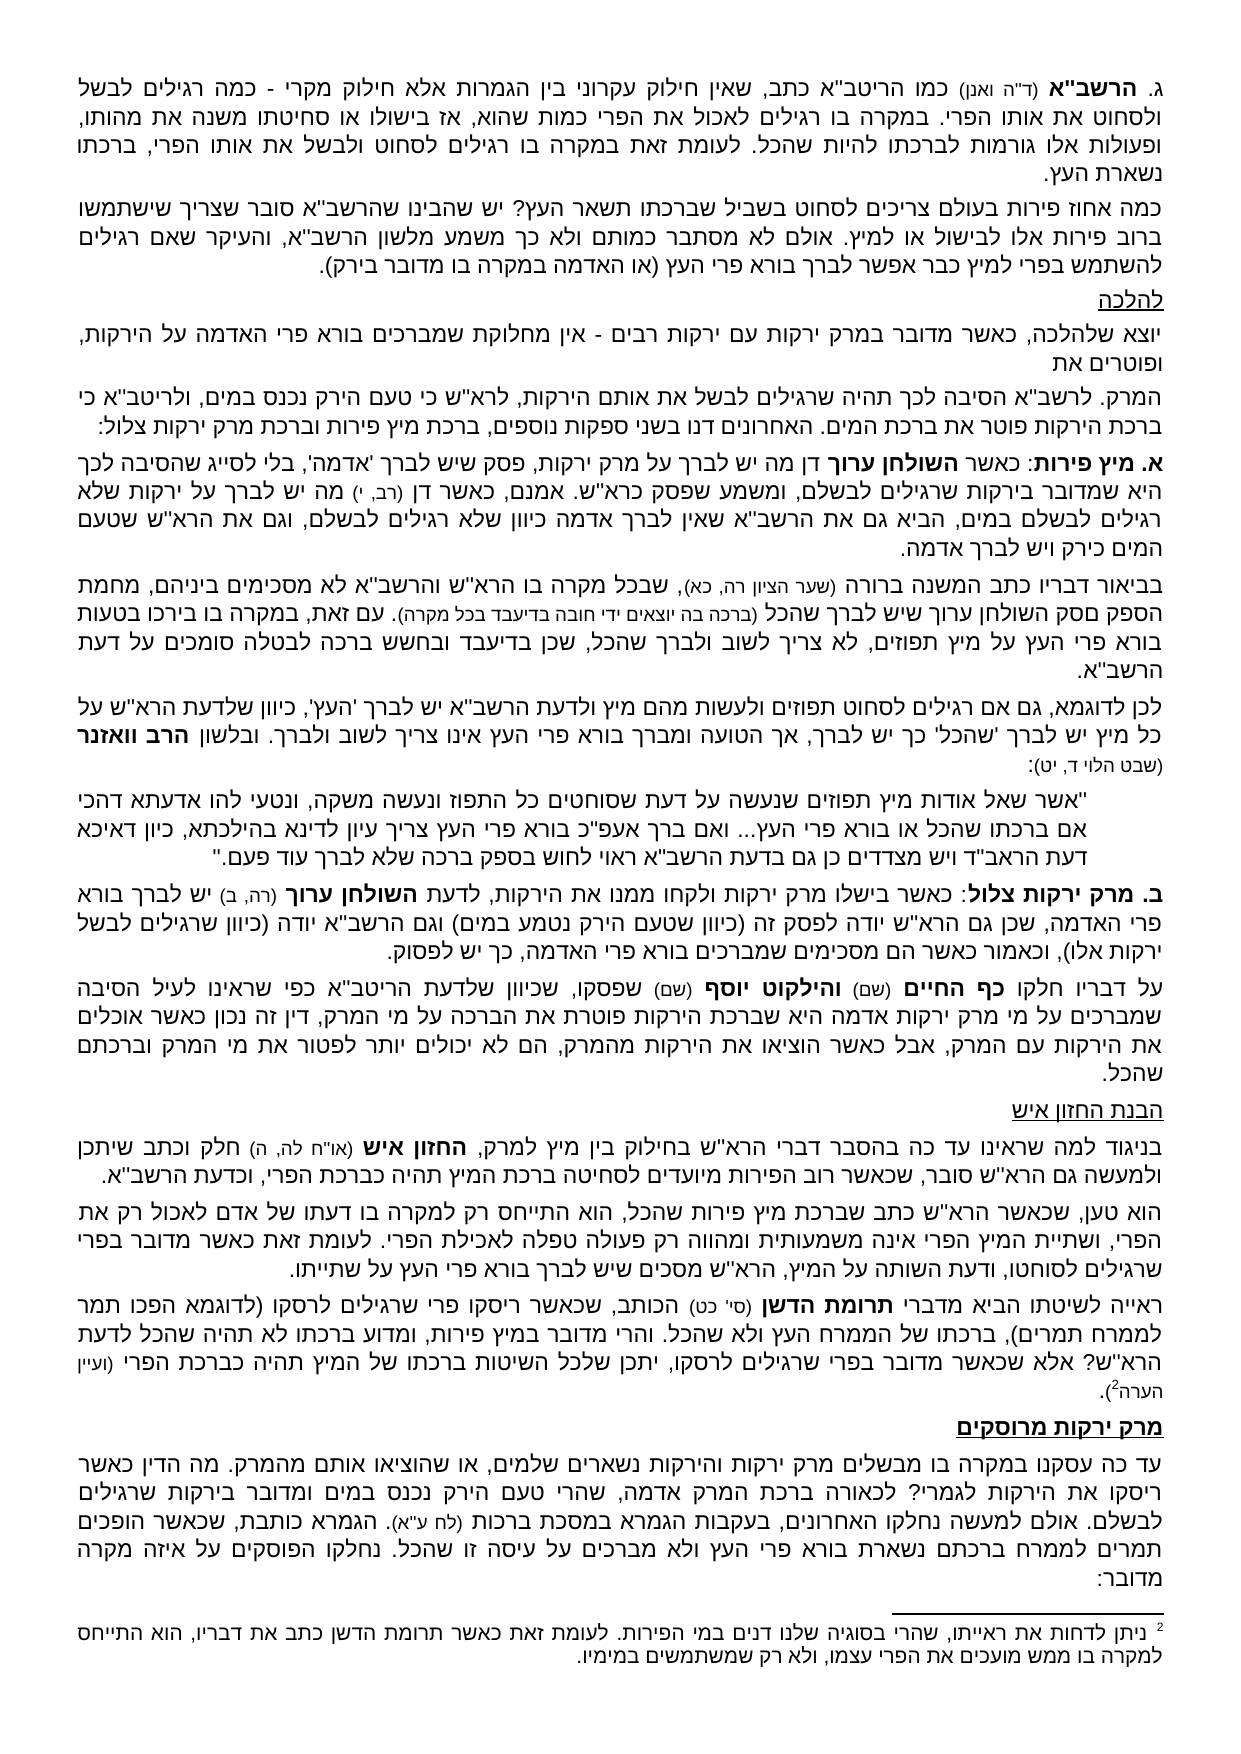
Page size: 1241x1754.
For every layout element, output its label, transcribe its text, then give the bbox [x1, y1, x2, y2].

text ג. הרשב''א (ד''ה ואנן) כמו הריטב''א כתב, שאין חילוק עקרוני בין הגמרות אלא חילוק מקרי - כמה רגילים לבשל ולסחוט את אותו הפרי. במקרה בו רגילים לאכול את הפרי כמות שהוא, אז בישולו או סחיטתו משנה את מהותו, ופעולות אלו גורמות לברכתו להיות שהכל. לעומת זאת במקרה בו רגילים לסחוט ולבשל את אותו הפרי, ברכתו נשארת העץ. [77, 75, 1163, 187]
text ''אשר שאל אודות מיץ תפוזים שנעשה על דעת שסוחטים כל התפוז ונעשה משקה, ונטעי להו אדעתא דהכי אם ברכתו שהכל או בורא פרי העץ... ואם ברך אעפ"כ בורא פרי העץ צריך עיון לדינא בהילכתא, כיון דאיכא דעת הראב"ד ויש מצדדים כן גם בדעת הרשב"א ראוי לחוש בספק ברכה שלא לברך עוד פעם.'' [77, 787, 1088, 871]
text להלכה [77, 287, 1163, 313]
text המרק. לרשב''א הסיבה לכך תהיה שרגילים לבשל את אותם הירקות, לרא''ש כי טעם הירק נכנס במים, ולריטב''א כי ברכת הירקות פוטר את ברכת המים. האחרונים דנו בשני ספקות נוספים, ברכת מיץ פירות וברכת מרק ירקות צלול: [77, 384, 1163, 439]
text הבנת החזון איש [77, 1097, 1163, 1123]
text ראייה לשיטתו הביא מדברי תרומת הדשן (סי' כט) הכותב, שכאשר ריסקו פרי שרגילים לרסקו (לדוגמא הפכו תמר לממרח תמרים), ברכתו של הממרח העץ ולא שהכל. והרי מדובר במיץ פירות, ומדוע ברכתו לא תהיה שהכל לדעת הרא''ש? אלא שכאשר מדובר בפרי שרגילים לרסקו, יתכן שלכל השיטות ברכתו של המיץ תהיה כברכת הפרי (ועיין הערה). [77, 1292, 1163, 1404]
text ב. מרק ירקות צלול: כאשר בישלו מרק ירקות ולקחו ממנו את הירקות, לדעת השולחן ערוך (רה, ב) יש לברך בורא פרי האדמה, שכן גם הרא''ש יודה לפסק זה (כיוון שטעם הירק נטמע במים) וגם הרשב''א יודה (כיוון שרגילים לבשל ירקות אלו), וכאמור כאשר הם מסכימים שמברכים בורא פרי האדמה, כך יש לפסוק. [77, 881, 1163, 964]
text עד כה עסקנו במקרה בו מבשלים מרק ירקות והירקות נשארים שלמים, או שהוציאו אותם מהמרק. מה הדין כאשר ריסקו את הירקות לגמרי? לכאורה ברכת המרק אדמה, שהרי טעם הירק נכנס במים ומדובר בירקות שרגילים לבשלם. אולם למעשה נחלקו האחרונים, בעקבות הגמרא במסכת ברכות (לח ע''א). הגמרא כותבת, שכאשר הופכים תמרים לממרח ברכתם נשארת בורא פרי העץ ולא מברכים על עיסה זו שהכל. נחלקו הפוסקים על איזה מקרה מדובר: [77, 1451, 1163, 1591]
text לכן לדוגמא, גם אם רגילים לסחוט תפוזים ולעשות מהם מיץ ולדעת הרשב''א יש לברך 'העץ', כיוון שלדעת הרא''ש על כל מיץ יש לברך 'שהכל' כך יש לברך, אך הטועה ומברך בורא פרי העץ אינו צריך לשוב ולברך. ובלשון הרב וואזנר (שבט הלוי ד, יט): [77, 694, 1163, 777]
text בניגוד למה שראינו עד כה בהסבר דברי הרא''ש בחילוק בין מיץ למרק, החזון איש (או''ח לה, ה) חלק וכתב שיתכן ולמעשה גם הרא''ש סובר, שכאשר רוב הפירות מיועדים לסחיטה ברכת המיץ תהיה כברכת הפרי, וכדעת הרשב''א. [77, 1133, 1163, 1188]
text מרק ירקות מרוסקים [77, 1414, 1163, 1440]
text בביאור דבריו כתב המשנה ברורה (שער הציון רה, כא), שבכל מקרה בו הרא''ש והרשב''א לא מסכימים ביניהם, מחמת הספק םסק השולחן ערוך שיש לברך שהכל (ברכה בה יוצאים ידי חובה בדיעבד בכל מקרה). עם זאת, במקרה בו בירכו בטעות בורא פרי העץ על מיץ תפוזים, לא צריך לשוב ולברך שהכל, שכן בדיעבד ובחשש ברכה לבטלה סומכים על דעת הרשב''א. [77, 572, 1163, 683]
text הוא טען, שכאשר הרא''ש כתב שברכת מיץ פירות שהכל, הוא התייחס רק למקרה בו דעתו של אדם לאכול רק את הפרי, ושתיית המיץ הפרי אינה משמעותית ומהווה רק פעולה טפלה לאכילת הפרי. לעומת זאת כאשר מדובר בפרי שרגילים לסוחטו, ודעת השותה על המיץ, הרא''ש מסכים שיש לברך בורא פרי העץ על שתייתו. [77, 1199, 1163, 1282]
text כמה אחוז פירות בעולם צריכים לסחוט בשביל שברכתו תשאר העץ? יש שהבינו שהרשב''א סובר שצריך שישתמשו ברוב פירות אלו לבישול או למיץ. אולם לא מסתבר כמותם ולא כך משמע מלשון הרשב''א, והעיקר שאם רגילים להשתמש בפרי למיץ כבר אפשר לברך בורא פרי העץ (או האדמה במקרה בו מדובר בירק). [77, 195, 1163, 278]
text יוצא שלהלכה, כאשר מדובר במרק ירקות עם ירקות רבים - אין מחלוקת שמברכים בורא פרי האדמה על הירקות, ופוטרים את [77, 321, 1163, 376]
text א. מיץ פירות: כאשר השולחן ערוך דן מה יש לברך על מרק ירקות, פסק שיש לברך 'אדמה', בלי לסייג שהסיבה לכך היא שמדובר בירקות שרגילים לבשלם, ומשמע שפסק כרא''ש. אמנם, כאשר דן (רב, י) מה יש לברך על ירקות שלא רגילים לבשלם במים, הביא גם את הרשב''א שאין לברך אדמה כיוון שלא רגילים לבשלם, וגם את הרא''ש שטעם המים כירק ויש לברך אדמה. [77, 449, 1163, 561]
text על דבריו חלקו כף החיים (שם) והילקוט יוסף (שם) שפסקו, שכיוון שלדעת הריטב''א כפי שראינו לעיל הסיבה שמברכים על מי מרק ירקות אדמה היא שברכת הירקות פוטרת את הברכה על מי המרק, דין זה נכון כאשר אוכלים את הירקות עם המרק, אבל כאשר הוציאו את הירקות מהמרק, הם לא יכולים יותר לפטור את מי המרק וברכתם שהכל. [77, 975, 1163, 1086]
